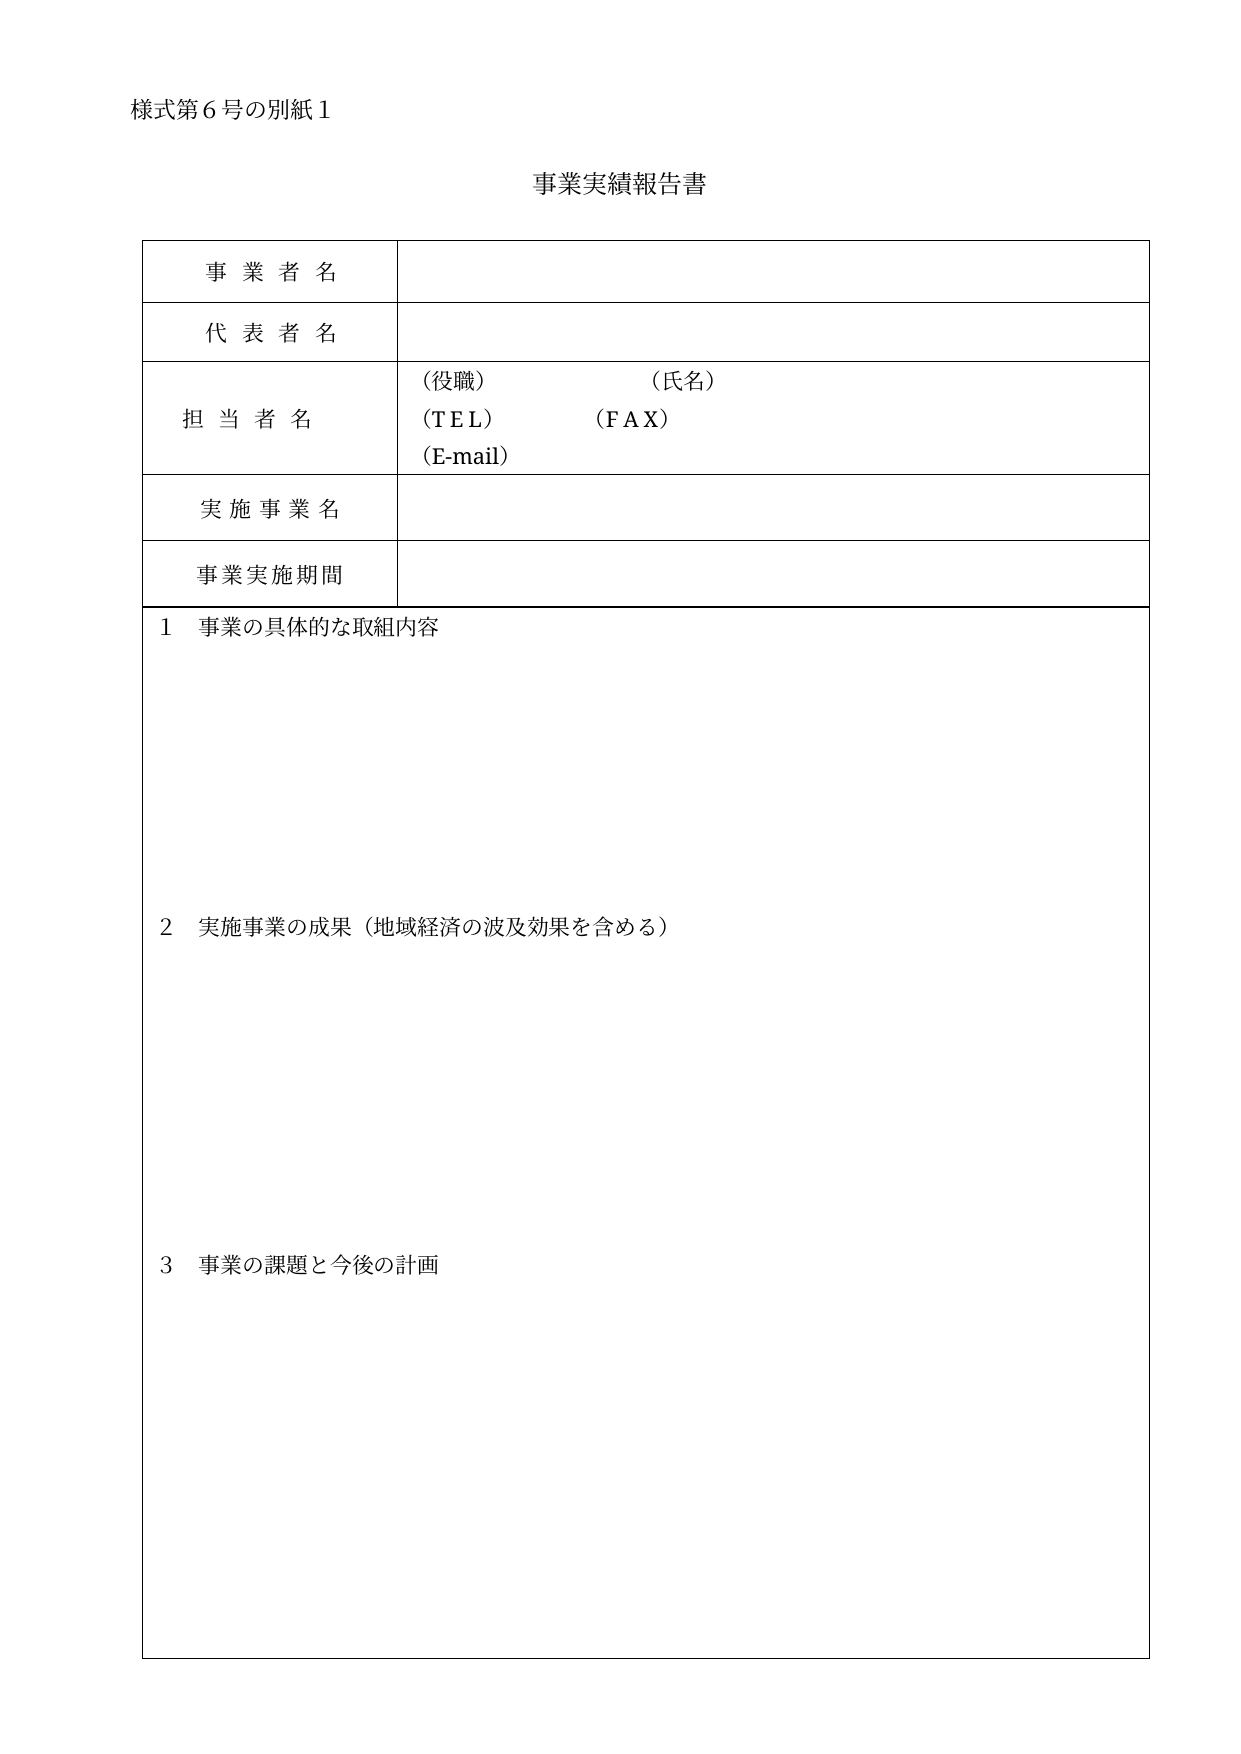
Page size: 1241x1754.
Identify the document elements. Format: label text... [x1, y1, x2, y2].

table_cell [143, 608, 1149, 1657]
table_cell [398, 475, 1149, 540]
table_cell [398, 303, 1149, 361]
table_header 事業者名 [143, 241, 397, 302]
table_cell 代表者名 [143, 303, 397, 361]
table_cell （役職） （氏名） （TEL） （FAX） （E-mail） [398, 362, 1149, 474]
table_cell 実施事業名 [143, 475, 397, 540]
table_cell 事業実施期間 [143, 541, 397, 606]
table_cell [398, 541, 1149, 606]
text 事業実績報告書 [130, 164, 1110, 202]
table_header [398, 241, 1149, 302]
table_cell 担当者名 [143, 362, 397, 474]
text 様式第６号の別紙１ [130, 89, 1067, 127]
